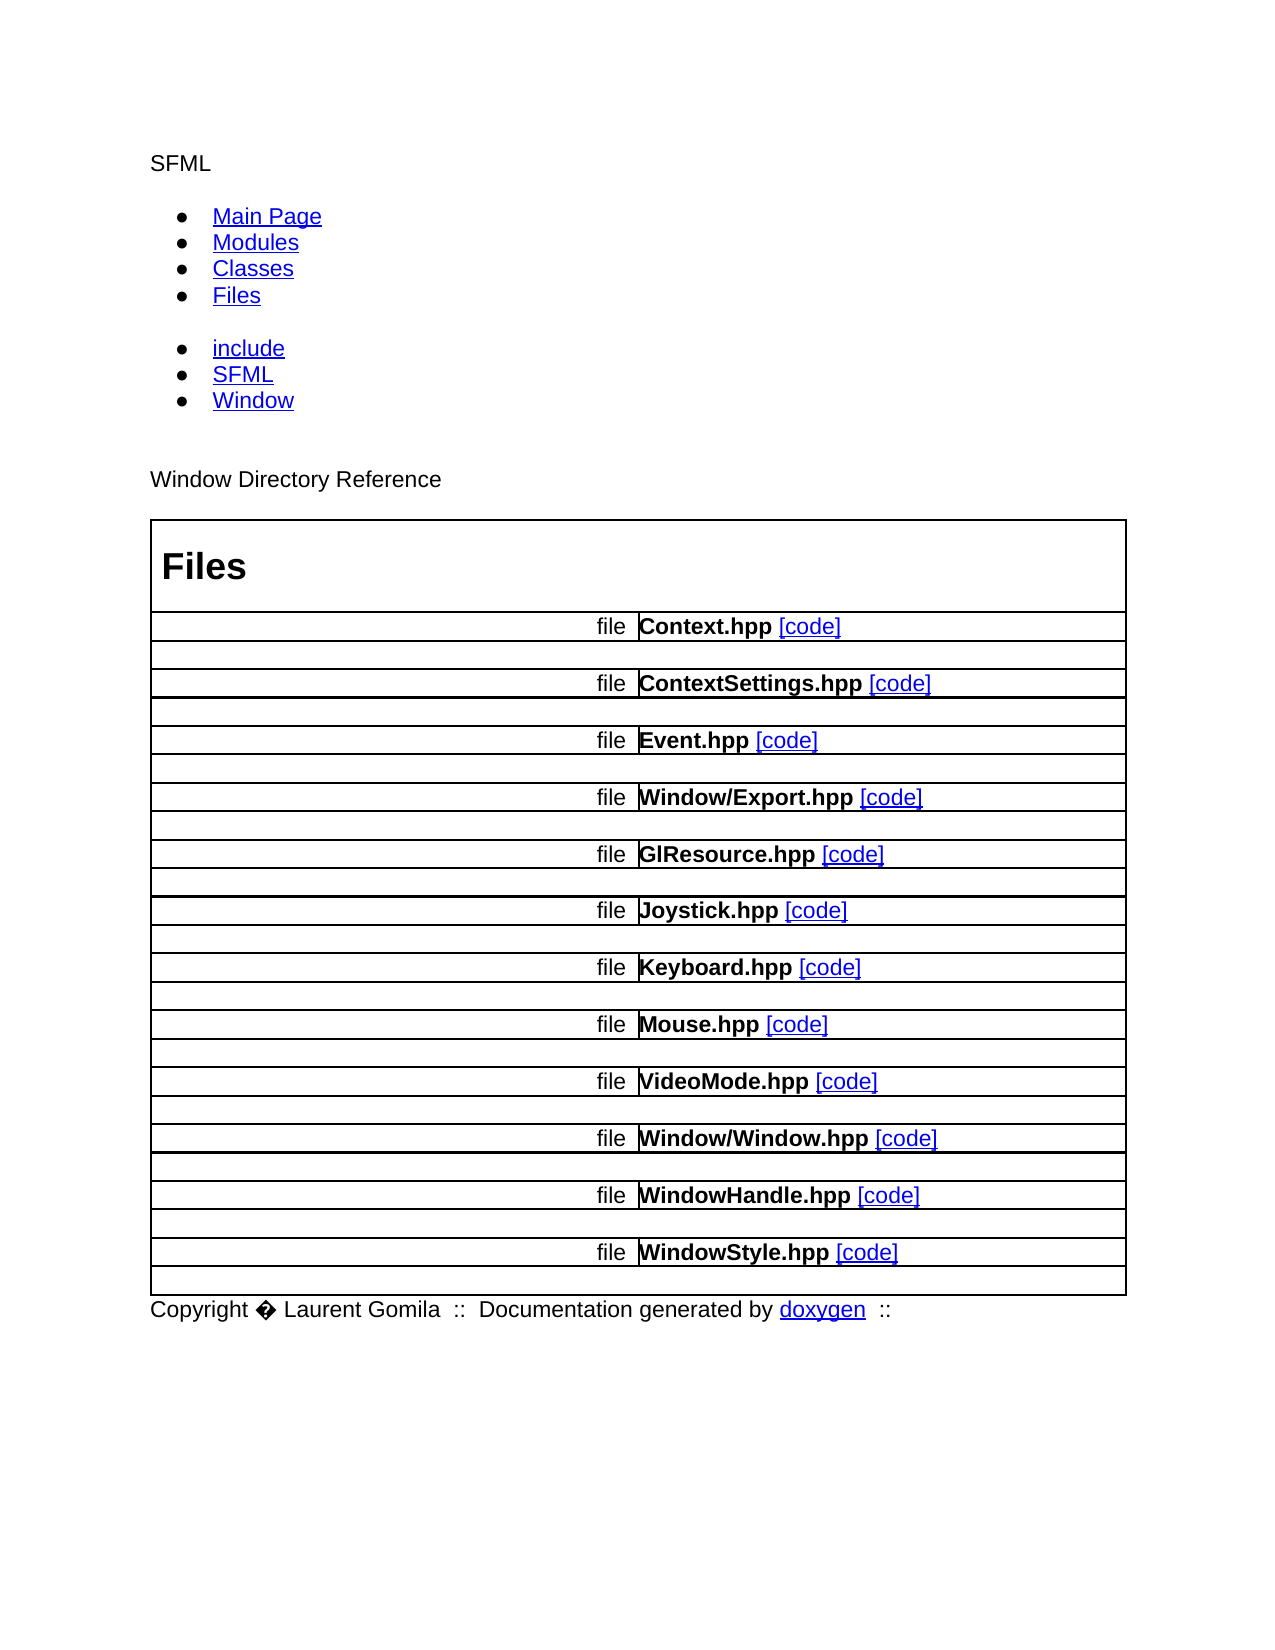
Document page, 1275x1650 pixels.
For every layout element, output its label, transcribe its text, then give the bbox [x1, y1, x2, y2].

table_cell [152, 642, 1125, 668]
table_cell Joystick.hpp [code] [640, 898, 1125, 924]
table_cell file [152, 841, 638, 867]
table_cell [152, 869, 1125, 895]
table_cell [152, 812, 1125, 838]
list Window [175, 387, 1125, 413]
list Classes [175, 255, 1125, 282]
table_cell VideoMode.hpp [code] [640, 1068, 1125, 1094]
table_cell [152, 699, 1125, 725]
table_cell Event.hpp [code] [640, 727, 1125, 753]
table_cell Window/Window.hpp [code] [640, 1125, 1125, 1151]
table_cell file [152, 898, 638, 924]
text Window Directory Reference [150, 466, 1125, 493]
table_cell file [152, 727, 638, 753]
table_cell [152, 1097, 1125, 1123]
table_cell [152, 1040, 1125, 1066]
text SFML [150, 150, 1125, 176]
table_cell WindowStyle.hpp [code] [640, 1239, 1125, 1265]
list Modules [175, 229, 1125, 255]
table_cell WindowHandle.hpp [code] [640, 1182, 1125, 1208]
table_cell Context.hpp [code] [640, 613, 1125, 639]
table_cell ContextSettings.hpp [code] [640, 670, 1125, 696]
table_cell file [152, 1068, 638, 1094]
table_cell [152, 983, 1125, 1009]
table_cell file [152, 613, 638, 639]
table_cell Mouse.hpp [code] [640, 1011, 1125, 1038]
table_cell file [152, 670, 638, 696]
text Copyright � Laurent Gomila :: Documentation generated by doxygen :: [150, 1296, 1125, 1322]
table_cell file [152, 784, 638, 810]
table_header Files [152, 521, 1125, 611]
list include [175, 334, 1125, 361]
table_cell GlResource.hpp [code] [640, 841, 1125, 867]
list Main Page [175, 203, 1125, 229]
table_cell [152, 1210, 1125, 1237]
table_cell file [152, 1182, 638, 1208]
table_cell file [152, 1239, 638, 1265]
table_cell [152, 926, 1125, 952]
list Files [175, 282, 1125, 308]
table_cell Keyboard.hpp [code] [640, 954, 1125, 981]
table_cell [152, 755, 1125, 782]
table_cell file [152, 1125, 638, 1151]
table_cell [152, 1267, 1125, 1293]
table_cell file [152, 954, 638, 981]
table_cell Window/Export.hpp [code] [640, 784, 1125, 810]
table_cell [152, 1154, 1125, 1180]
table_cell file [152, 1011, 638, 1038]
list SFML [175, 361, 1125, 387]
